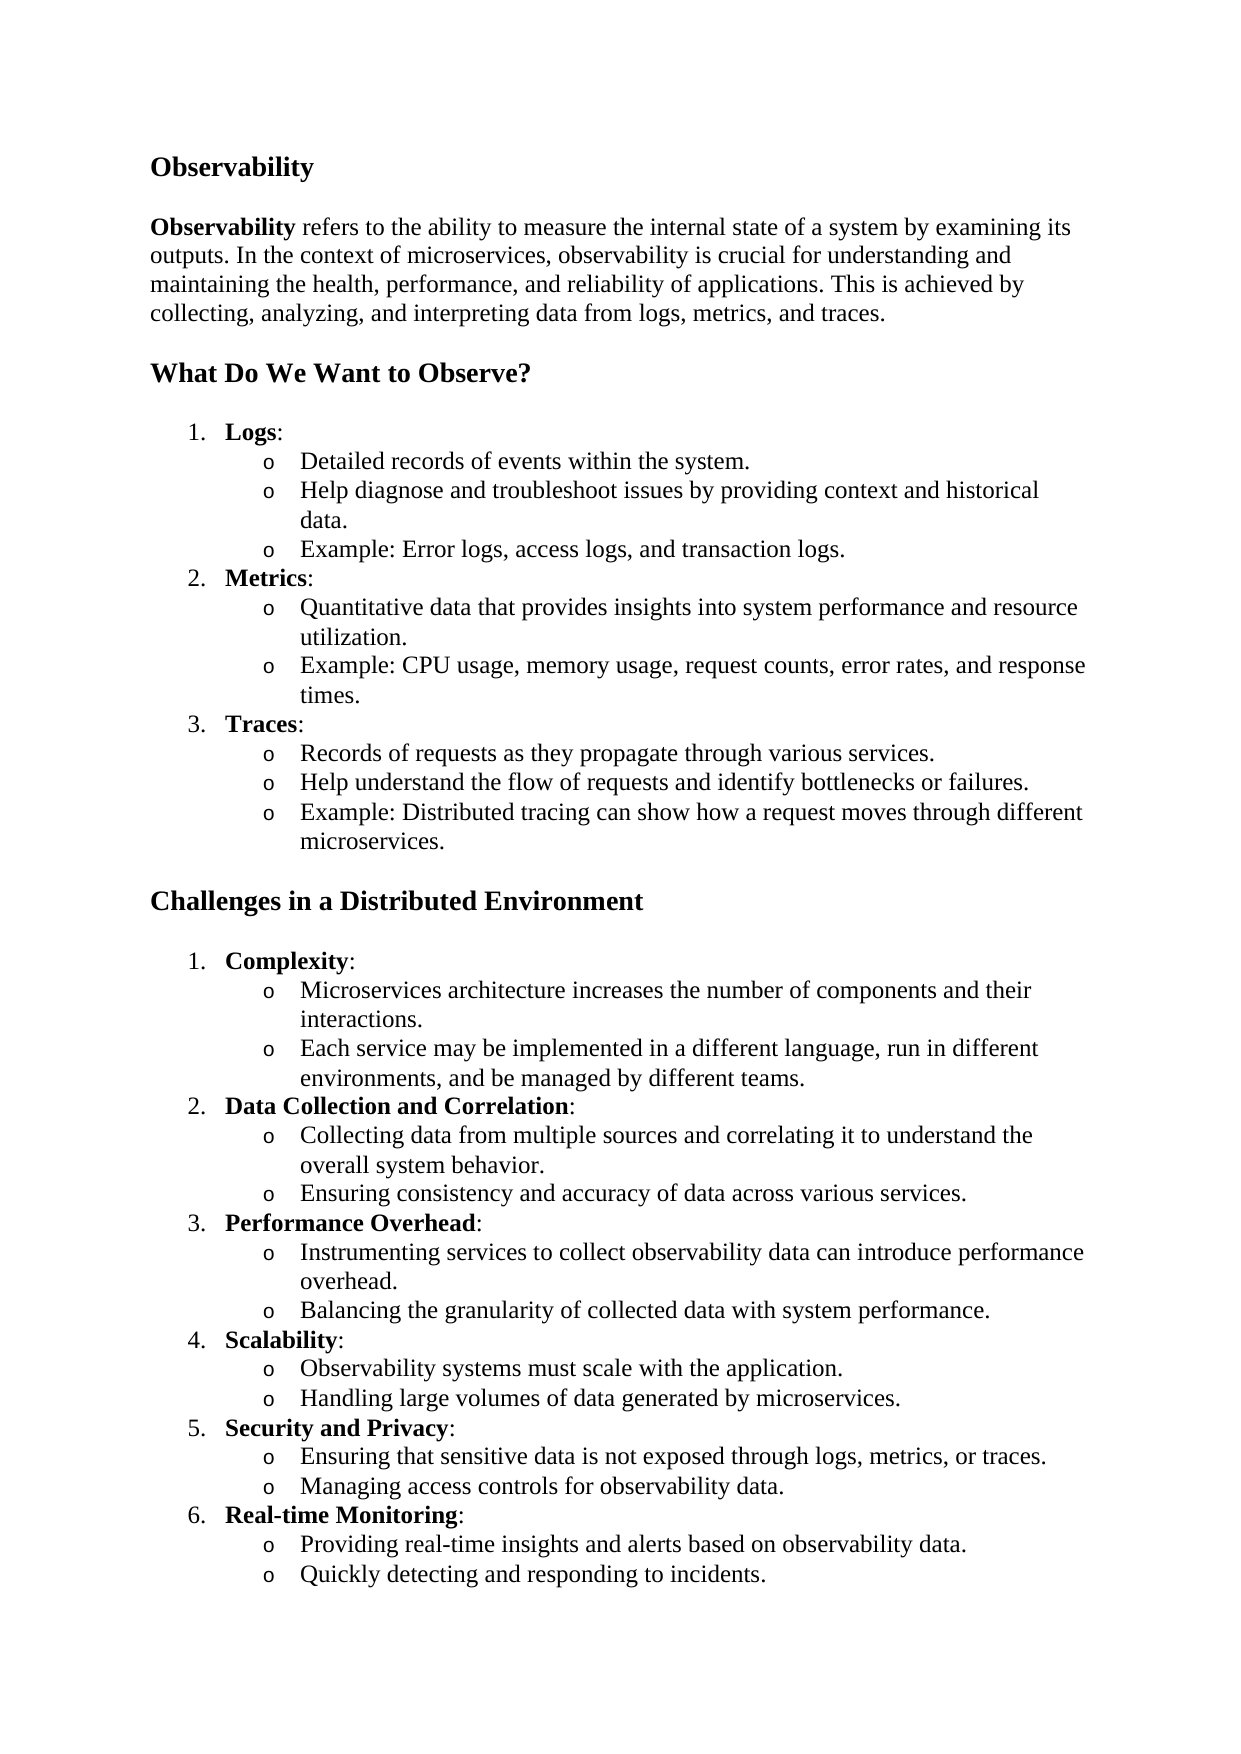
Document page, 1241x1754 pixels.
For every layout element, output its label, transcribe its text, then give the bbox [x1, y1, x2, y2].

list Instrumenting services to collect observability data can introduce performance overhead. [262, 1237, 1090, 1295]
list Scalability: [187, 1325, 1090, 1353]
text What Do We Want to Observe? [150, 356, 1090, 388]
list Example: Distributed tracing can show how a request moves through different microservices. [262, 797, 1090, 855]
list Each service may be implemented in a different language, run in different environments, and be managed by different teams. [262, 1033, 1090, 1091]
text Observability [150, 150, 1090, 182]
list Balancing the granularity of collected data with system performance. [262, 1295, 1090, 1325]
list Providing real-time insights and alerts based on observability data. [262, 1529, 1090, 1559]
list Ensuring that sensitive data is not exposed through logs, metrics, or traces. [262, 1441, 1090, 1471]
list Security and Privacy: [187, 1413, 1090, 1441]
text Challenges in a Distributed Environment [150, 884, 1090, 917]
list Ensuring consistency and accuracy of data across various services. [262, 1178, 1090, 1208]
list Records of requests as they propagate through various services. [262, 738, 1090, 767]
list Metrics: [187, 563, 1090, 592]
list Data Collection and Correlation: [187, 1091, 1090, 1120]
list Microservices architecture increases the number of components and their interactions. [262, 975, 1090, 1033]
text Observability refers to the ability to measure the internal state of a system by examining its outputs. In the context of microservices, observability is crucial for understanding and maintaining the health, performance, and reliability of applications. This is achieved by collecting, analyzing, and interpreting data from logs, metrics, and traces. [150, 212, 1090, 327]
list Quickly detecting and responding to incidents. [262, 1559, 1090, 1588]
list Complexity: [187, 946, 1090, 975]
list Managing access controls for observability data. [262, 1471, 1090, 1501]
list Help understand the flow of requests and identify bottlenecks or failures. [262, 767, 1090, 797]
list Collecting data from multiple sources and correlating it to understand the overall system behavior. [262, 1120, 1090, 1178]
list Help diagnose and troubleshoot issues by providing context and historical data. [262, 476, 1090, 534]
list Quantitative data that provides insights into system performance and resource utilization. [262, 592, 1090, 651]
list Handling large volumes of data generated by microservices. [262, 1383, 1090, 1413]
list Performance Overhead: [187, 1208, 1090, 1237]
list Example: Error logs, access logs, and transaction logs. [262, 534, 1090, 563]
list Observability systems must scale with the application. [262, 1353, 1090, 1383]
list Logs: [187, 417, 1090, 446]
list Traces: [187, 709, 1090, 738]
list Detailed records of events within the system. [262, 446, 1090, 476]
list Real-time Monitoring: [187, 1501, 1090, 1529]
list Example: CPU usage, memory usage, request counts, error rates, and response times. [262, 651, 1090, 709]
